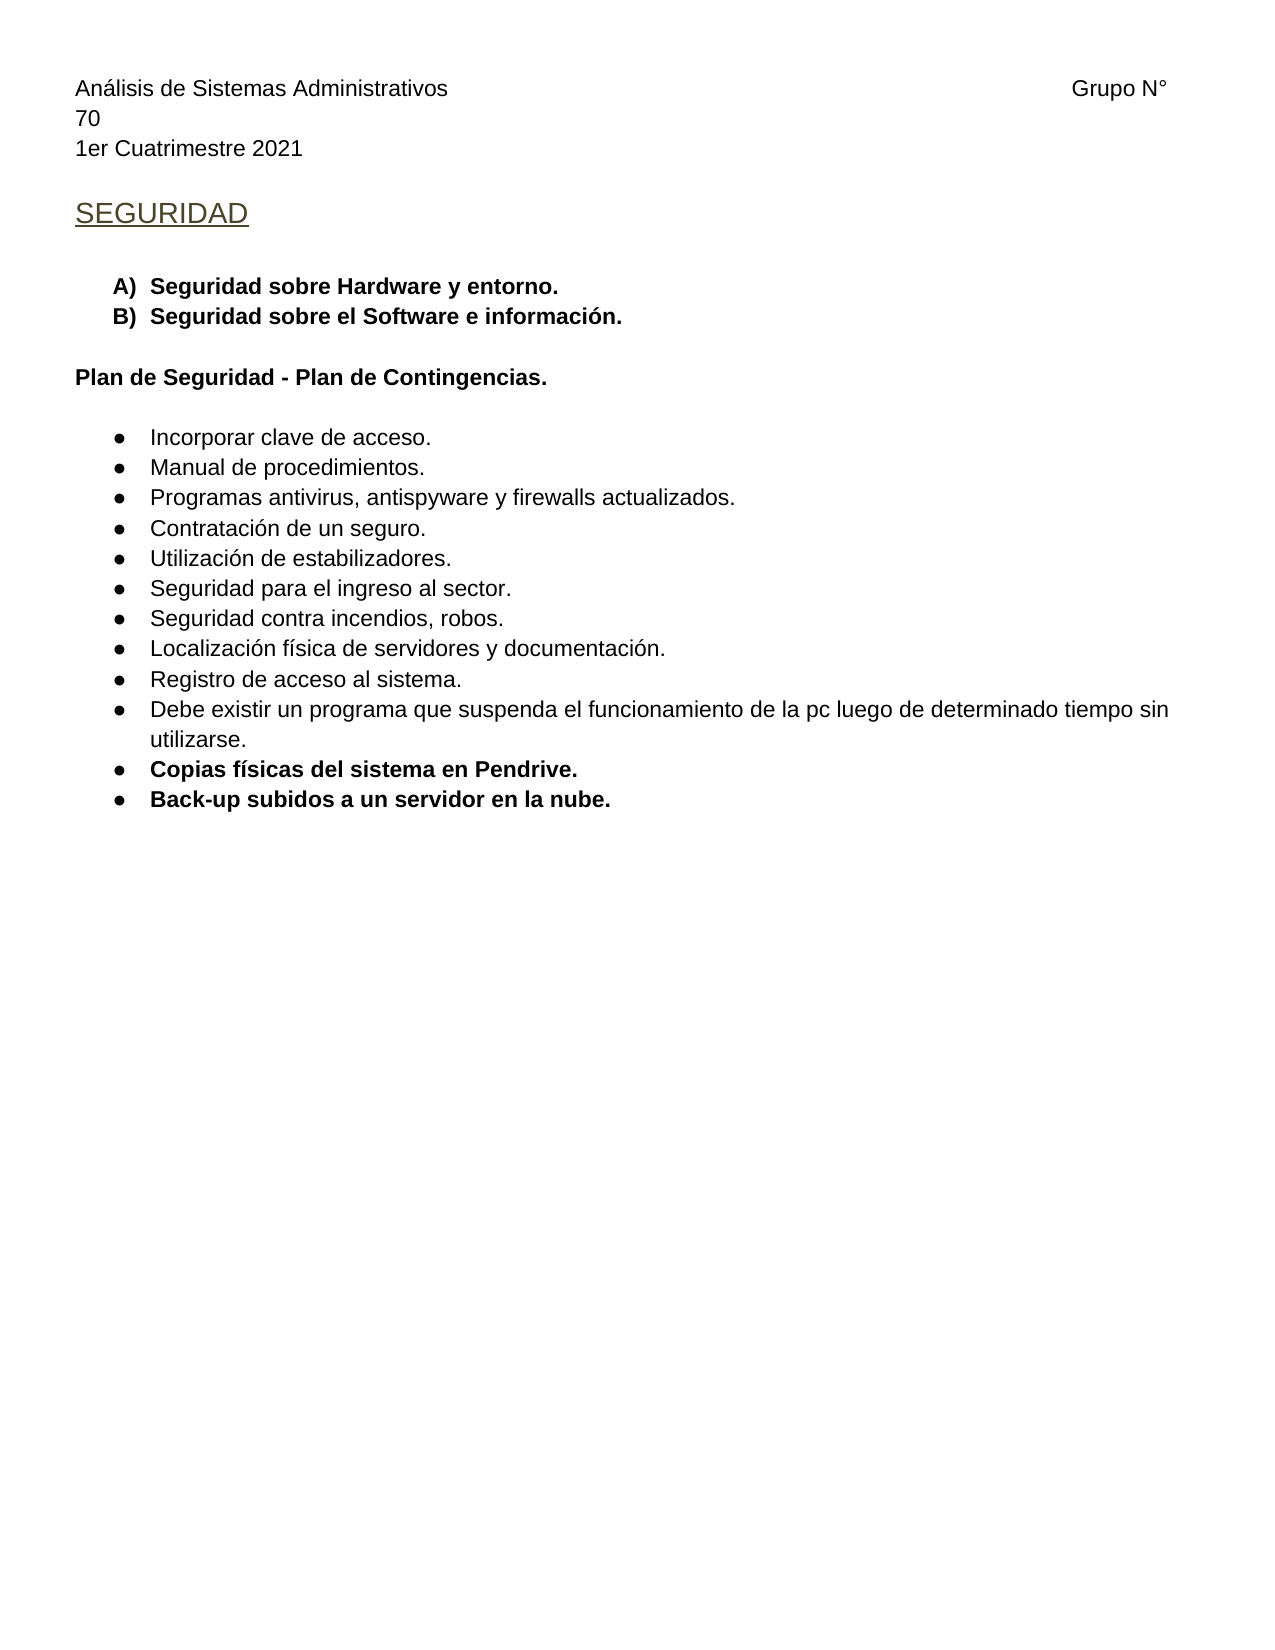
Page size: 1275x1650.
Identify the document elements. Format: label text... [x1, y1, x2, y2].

list Debe existir un programa que suspenda el funcionamiento de la pc luego de determinado tiempo sin utilizarse. [112, 696, 1200, 752]
list Registro de acceso al sistema. [112, 666, 1200, 692]
list Programas antivirus, antispyware y firewalls actualizados. [112, 484, 1200, 511]
list Incorporar clave de acceso. [112, 424, 1200, 450]
list Copias físicas del sistema en Pendrive. [112, 756, 1200, 783]
subtitle SEGURIDAD [75, 196, 1200, 229]
list Utilización de estabilizadores. [112, 545, 1200, 571]
list Seguridad contra incendios, robos. [112, 605, 1200, 632]
list Seguridad sobre Hardware y entorno. [112, 273, 1200, 299]
text Plan de Seguridad - Plan de Contingencias. [75, 363, 1200, 390]
list Seguridad para el ingreso al sector. [112, 575, 1200, 601]
list Manual de procedimientos. [112, 454, 1200, 481]
list Contratación de un seguro. [112, 514, 1200, 541]
list Back-up subidos a un servidor en la nube. [112, 786, 1200, 813]
list Localización física de servidores y documentación. [112, 635, 1200, 662]
list Seguridad sobre el Software e información. [112, 303, 1200, 329]
